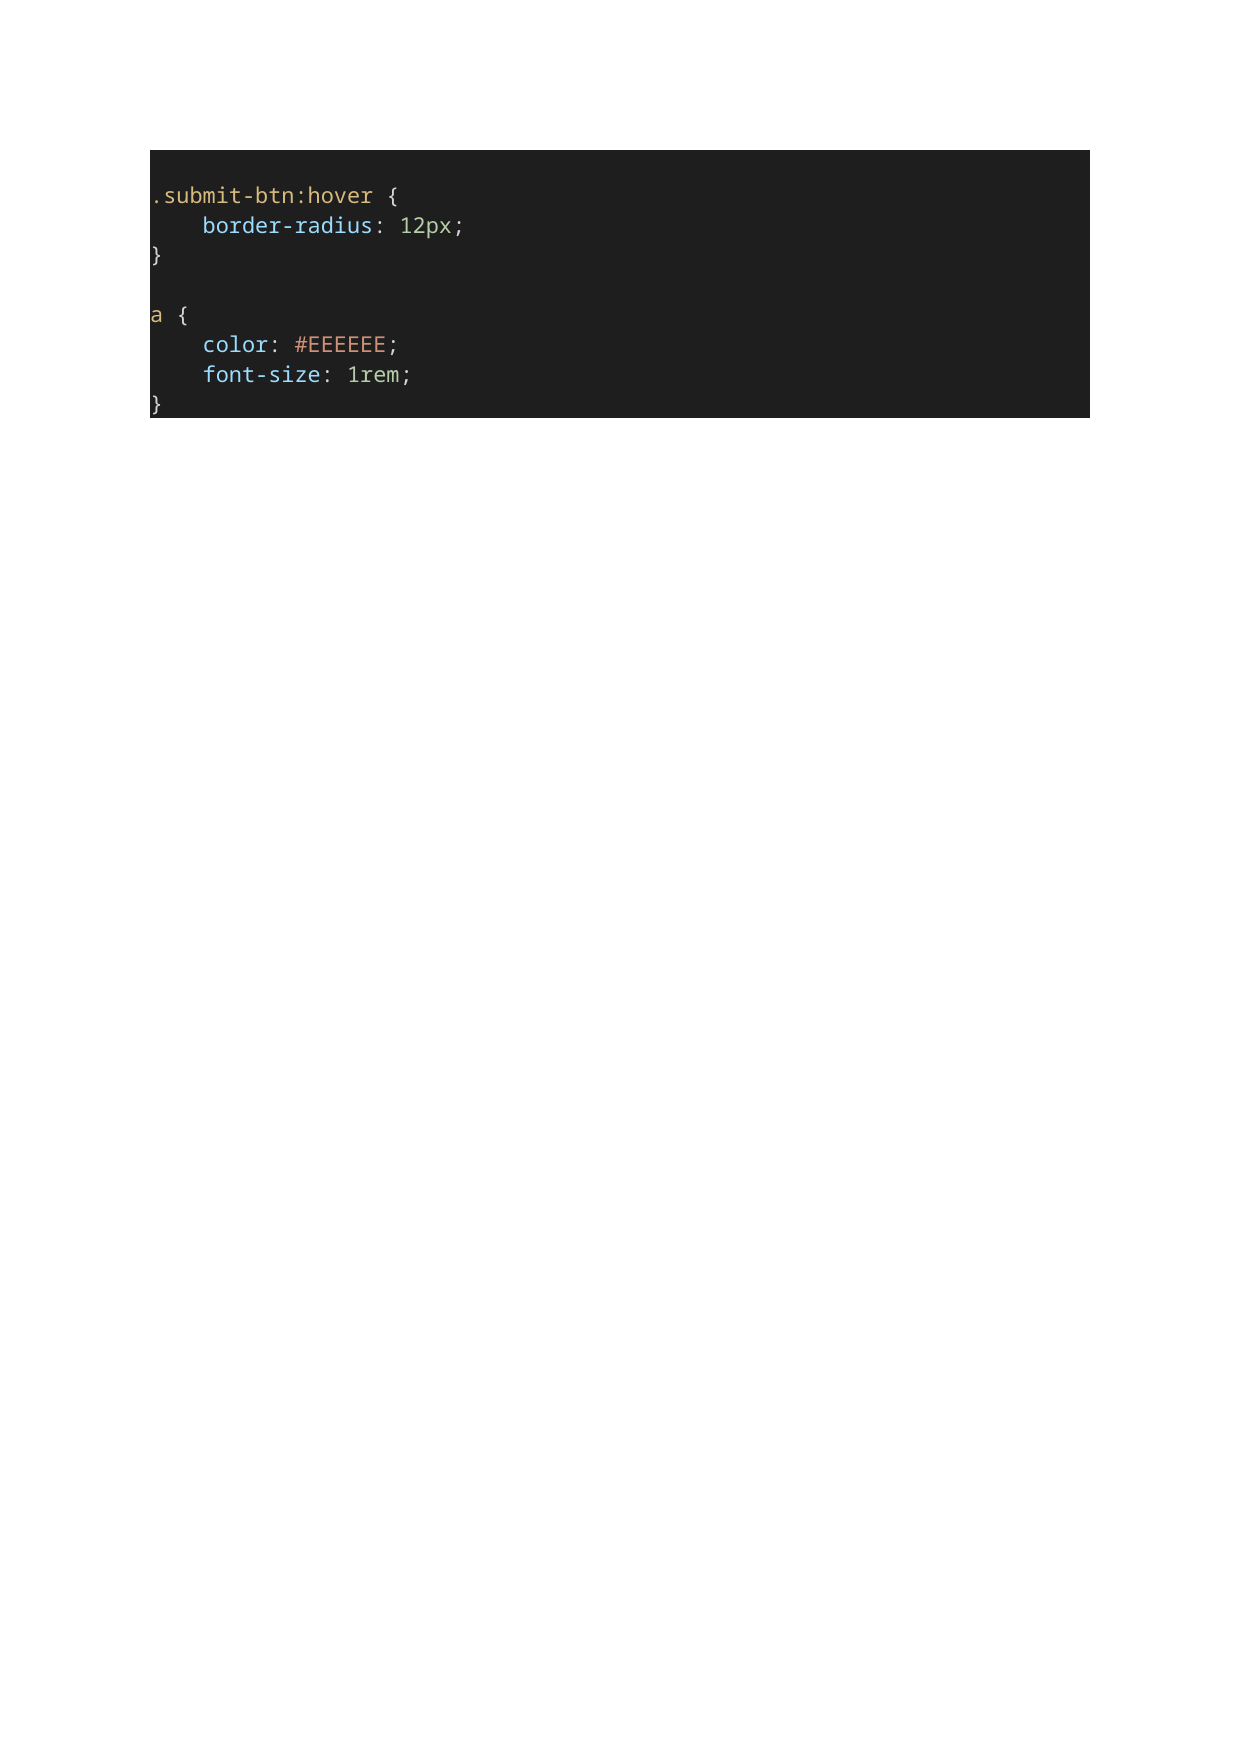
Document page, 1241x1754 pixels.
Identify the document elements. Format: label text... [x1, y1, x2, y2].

text font-size: 1rem; [150, 358, 1090, 388]
text } [150, 388, 1090, 418]
text } [150, 239, 1090, 269]
text .submit-btn:hover { [150, 180, 1090, 209]
text a { [150, 299, 1090, 329]
text border-radius: 12px; [150, 209, 1090, 239]
text color: #EEEEEE; [150, 329, 1090, 358]
